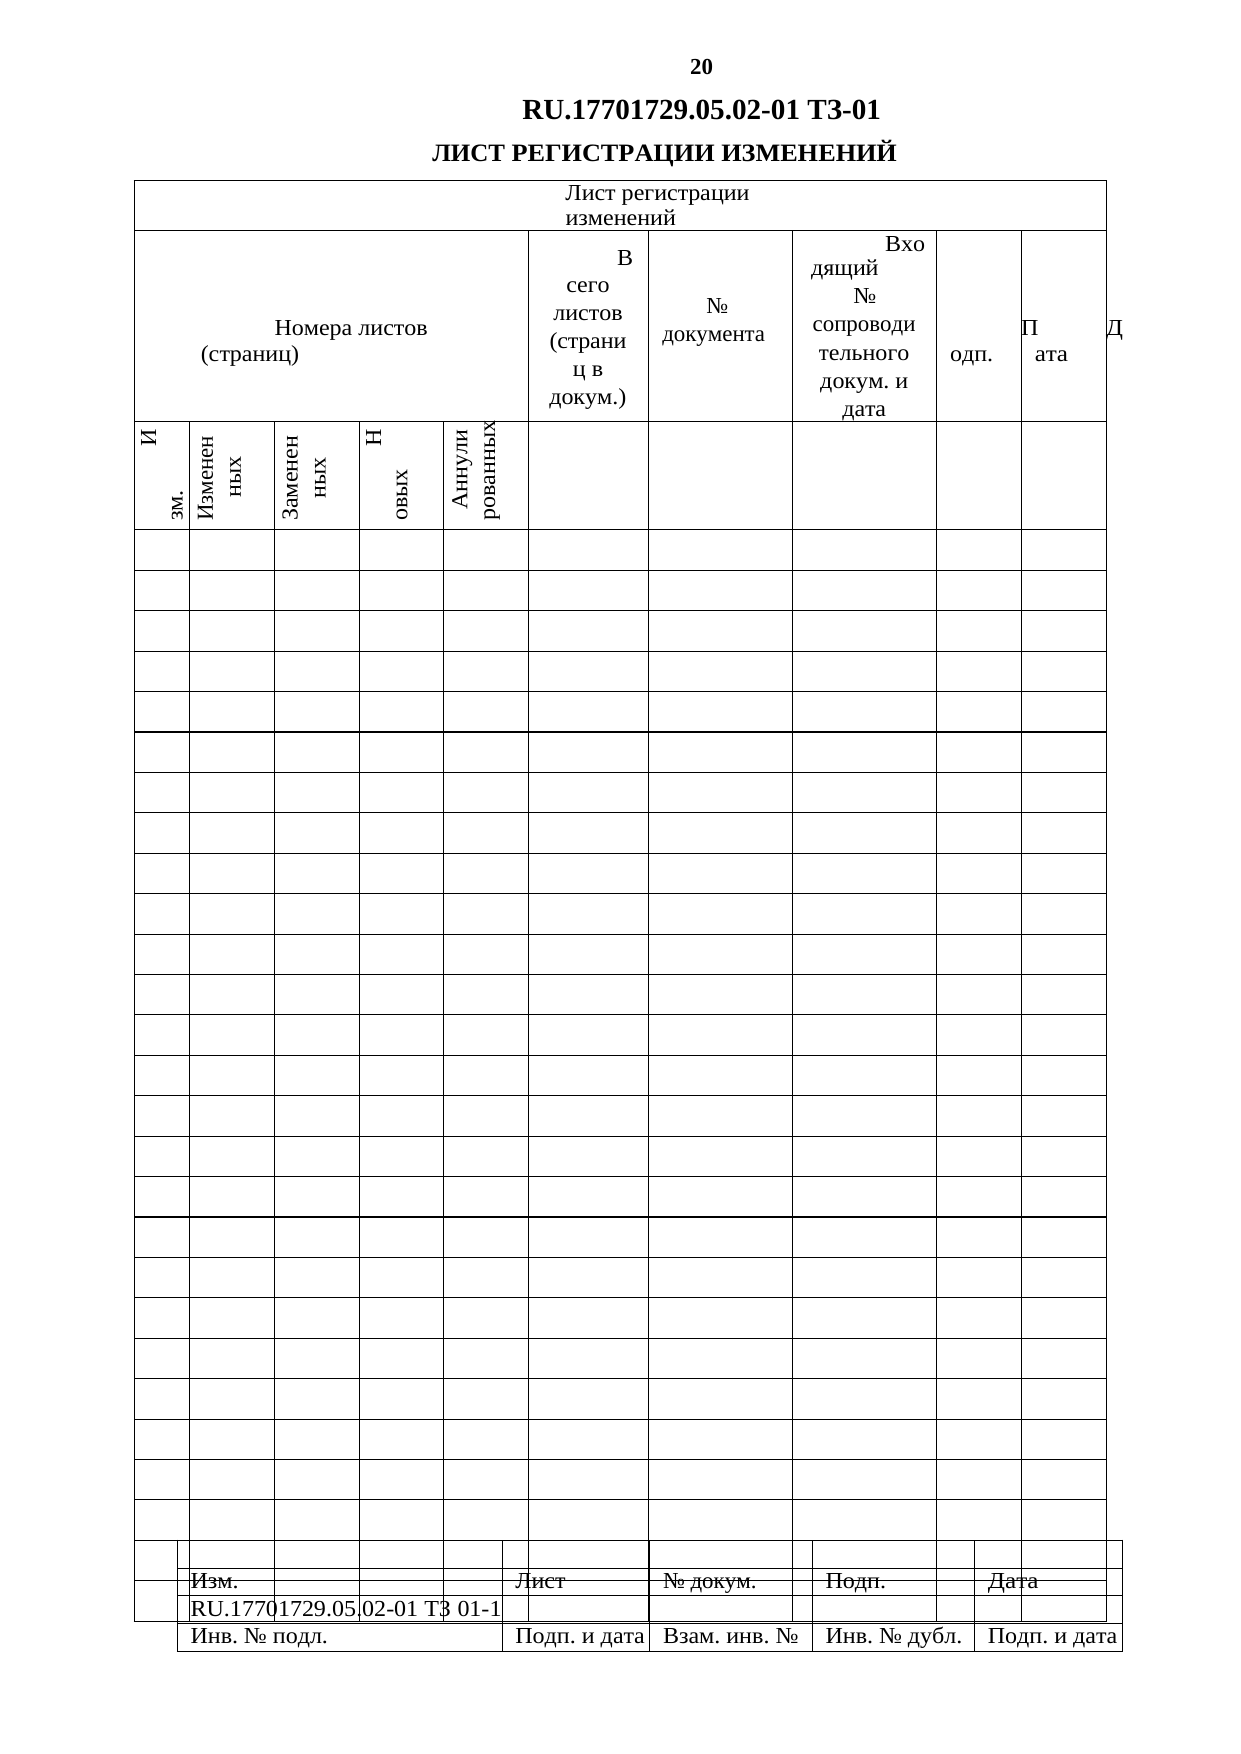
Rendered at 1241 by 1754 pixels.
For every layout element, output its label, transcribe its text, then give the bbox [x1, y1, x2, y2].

table_cell [190, 1460, 274, 1499]
table_cell [793, 854, 936, 893]
table_cell [649, 1096, 792, 1136]
table_cell [1022, 1581, 1106, 1621]
table_cell [444, 611, 528, 651]
table_cell [190, 1339, 274, 1378]
table_cell [190, 1379, 274, 1418]
table_cell [275, 975, 359, 1014]
table_cell [529, 652, 648, 691]
table_cell [937, 854, 1021, 893]
table_cell [444, 975, 528, 1014]
table_cell [793, 530, 936, 570]
table_cell [529, 935, 648, 974]
table_cell [937, 571, 1021, 610]
table_cell [135, 1541, 189, 1580]
table_cell [360, 975, 443, 1014]
table_cell [1022, 894, 1106, 933]
table_cell [444, 1541, 528, 1580]
table_cell [649, 652, 792, 691]
table_cell [937, 1137, 1021, 1176]
table_cell [275, 733, 359, 772]
table_cell [190, 1015, 274, 1055]
table_cell [793, 1581, 936, 1621]
table_cell [529, 1177, 648, 1216]
table_cell [529, 1339, 648, 1378]
table_cell [529, 1096, 648, 1136]
table_cell [444, 733, 528, 772]
table_cell [444, 1581, 528, 1621]
table_cell [444, 1460, 528, 1499]
table_cell [793, 422, 936, 529]
table_cell [135, 1137, 189, 1176]
table_cell [937, 1298, 1021, 1338]
table_cell [1022, 1379, 1106, 1418]
table_cell [649, 733, 792, 772]
table_cell [937, 611, 1021, 651]
table_cell [135, 1460, 189, 1499]
table_cell [1022, 1339, 1106, 1378]
table_cell Аннули рованных [444, 422, 528, 529]
table_cell [444, 1420, 528, 1459]
table_cell [529, 975, 648, 1014]
table_cell [937, 813, 1021, 853]
table_cell [649, 692, 792, 731]
table_cell [793, 1258, 936, 1297]
table_cell [1022, 935, 1106, 974]
table_cell [529, 1056, 648, 1095]
table_cell [190, 1218, 274, 1257]
table_cell [649, 1298, 792, 1338]
table_cell [190, 733, 274, 772]
table_cell [360, 1096, 443, 1136]
table_cell [360, 813, 443, 853]
table_cell Дата [1022, 231, 1106, 421]
table_cell [444, 1258, 528, 1297]
table_cell Новых [360, 422, 443, 529]
table_cell [444, 773, 528, 812]
table_cell [190, 1258, 274, 1297]
table_cell [275, 1581, 359, 1621]
table_cell [649, 530, 792, 570]
table_cell [360, 1298, 443, 1338]
table_cell [1022, 854, 1106, 893]
table_cell [793, 1420, 936, 1459]
table_cell Изм. [135, 422, 189, 529]
table_cell [649, 1177, 792, 1216]
table_cell [793, 975, 936, 1014]
table_cell [529, 854, 648, 893]
table_cell [937, 1015, 1021, 1055]
table_cell [135, 1056, 189, 1095]
table_cell [937, 1500, 1021, 1540]
table_cell [937, 773, 1021, 812]
table_cell [360, 894, 443, 933]
table_cell [529, 1298, 648, 1338]
table_cell [360, 1420, 443, 1459]
table_cell [937, 1379, 1021, 1418]
table_cell [529, 692, 648, 731]
table_cell [937, 692, 1021, 731]
table_cell [275, 854, 359, 893]
table_cell [1022, 733, 1106, 772]
table_cell [937, 652, 1021, 691]
table_cell [649, 571, 792, 610]
table_cell [360, 1056, 443, 1095]
table_cell [360, 1258, 443, 1297]
table_cell [1022, 1137, 1106, 1176]
table_cell [937, 935, 1021, 974]
table_cell [529, 1218, 648, 1257]
table_cell [529, 1137, 648, 1176]
table_cell [275, 692, 359, 731]
table_cell [529, 1258, 648, 1297]
table_cell [190, 1541, 274, 1580]
table_cell [937, 1420, 1021, 1459]
table_cell [275, 1177, 359, 1216]
table_cell [649, 894, 792, 933]
table_cell Всего листов (страниц в докум.) [529, 231, 648, 421]
table_cell [529, 1015, 648, 1055]
table_cell [649, 1258, 792, 1297]
table_cell [275, 1015, 359, 1055]
table_cell [190, 1500, 274, 1540]
table_cell Подп. [937, 231, 1021, 421]
table_cell [275, 571, 359, 610]
table_cell [793, 692, 936, 731]
table_cell [190, 1056, 274, 1095]
table_cell [793, 1541, 936, 1580]
table_cell [793, 1177, 936, 1216]
table_cell [937, 1460, 1021, 1499]
table_cell [649, 1137, 792, 1176]
table_cell [1022, 692, 1106, 731]
table_cell [444, 1015, 528, 1055]
table_cell [190, 854, 274, 893]
table_cell [937, 1581, 1021, 1621]
table_cell [275, 652, 359, 691]
table_cell [135, 854, 189, 893]
table_cell [649, 1015, 792, 1055]
table_cell [275, 611, 359, 651]
table_cell [444, 935, 528, 974]
table_cell [793, 1339, 936, 1378]
table_cell [1022, 1420, 1106, 1459]
table_cell [649, 1339, 792, 1378]
table_cell [1022, 1015, 1106, 1055]
table_cell [529, 773, 648, 812]
table_cell [529, 1541, 648, 1580]
table_cell [793, 1137, 936, 1176]
table_cell [135, 1218, 189, 1257]
table_cell [1022, 530, 1106, 570]
table_cell [135, 1096, 189, 1136]
table_cell [529, 611, 648, 651]
table_cell [135, 1339, 189, 1378]
table_cell [135, 1177, 189, 1216]
table_cell [275, 773, 359, 812]
table_cell [649, 975, 792, 1014]
table_cell [444, 692, 528, 731]
table_cell [135, 1379, 189, 1418]
table_cell [793, 1056, 936, 1095]
table_cell Изменен ных [190, 422, 274, 529]
table_cell [275, 1379, 359, 1418]
table_cell [135, 813, 189, 853]
table_cell [937, 1218, 1021, 1257]
table_cell [937, 1541, 1021, 1580]
table_cell [190, 1420, 274, 1459]
table_cell [135, 1015, 189, 1055]
table_cell [793, 773, 936, 812]
table_cell [1022, 1096, 1106, 1136]
table_cell [360, 1177, 443, 1216]
table_cell [190, 530, 274, 570]
table_cell [937, 975, 1021, 1014]
table_cell [444, 652, 528, 691]
table_cell [793, 1460, 936, 1499]
table_cell № документа [649, 231, 792, 421]
table_cell [135, 692, 189, 731]
table_cell [135, 1258, 189, 1297]
table_cell [444, 1500, 528, 1540]
table_cell [1022, 652, 1106, 691]
table_cell [360, 1137, 443, 1176]
table_cell [649, 1420, 792, 1459]
table_cell [529, 1460, 648, 1499]
table_cell [360, 1339, 443, 1378]
table_cell [190, 1298, 274, 1338]
table_cell [649, 1056, 792, 1095]
table_cell [529, 1581, 648, 1621]
table_cell [444, 1177, 528, 1216]
table_cell [360, 530, 443, 570]
table_cell [360, 773, 443, 812]
table_cell [360, 611, 443, 651]
table_cell [275, 1500, 359, 1540]
table_cell [275, 1541, 359, 1580]
table_cell [793, 652, 936, 691]
table_cell [360, 854, 443, 893]
table_cell [649, 1581, 792, 1621]
table_cell [649, 1500, 792, 1540]
table_cell [444, 1218, 528, 1257]
table_cell [275, 1137, 359, 1176]
table_cell [444, 571, 528, 610]
table_cell [444, 1298, 528, 1338]
table_cell [937, 894, 1021, 933]
table_cell [190, 894, 274, 933]
table_cell [793, 611, 936, 651]
table_cell [360, 733, 443, 772]
subtitle ЛИСТ РЕГИСТРАЦИИ ИЗМЕНЕНИЙ [177, 138, 1152, 167]
table_cell [275, 1298, 359, 1338]
table_cell [275, 1096, 359, 1136]
table_cell [135, 1420, 189, 1459]
table_cell [135, 571, 189, 610]
table_cell [444, 854, 528, 893]
table_cell [1022, 813, 1106, 853]
table_cell [444, 530, 528, 570]
table_cell [360, 1379, 443, 1418]
table_cell Входящий № сопроводительного докум. и дата [793, 231, 936, 421]
table_cell [190, 935, 274, 974]
table_cell [649, 1541, 792, 1580]
table_cell [444, 894, 528, 933]
table_cell [937, 733, 1021, 772]
table_cell [275, 813, 359, 853]
table_cell [135, 894, 189, 933]
table_cell [649, 611, 792, 651]
table_cell [649, 935, 792, 974]
table_cell [360, 1541, 443, 1580]
table_cell [649, 1460, 792, 1499]
table_cell [529, 1420, 648, 1459]
table_cell [1022, 1218, 1106, 1257]
table_cell [529, 1500, 648, 1540]
table_cell [444, 1056, 528, 1095]
table_cell [444, 1379, 528, 1418]
table_cell [649, 813, 792, 853]
table_cell [135, 611, 189, 651]
table_cell [190, 1096, 274, 1136]
table_cell [135, 935, 189, 974]
table_cell [1022, 975, 1106, 1014]
table_cell [275, 1339, 359, 1378]
table_cell [937, 1339, 1021, 1378]
table_cell [190, 692, 274, 731]
table_cell [444, 1137, 528, 1176]
table_cell [275, 1056, 359, 1095]
table_cell [1022, 1298, 1106, 1338]
table_cell [275, 935, 359, 974]
table_cell [937, 530, 1021, 570]
table_cell [190, 1581, 274, 1621]
table_cell [1022, 1177, 1106, 1216]
table_cell [360, 935, 443, 974]
table_cell [135, 1500, 189, 1540]
table_cell [444, 1096, 528, 1136]
table_cell [793, 894, 936, 933]
table_cell [444, 813, 528, 853]
table_cell [1022, 1541, 1106, 1580]
table_cell [1022, 1056, 1106, 1095]
table_cell [529, 733, 648, 772]
table_cell [135, 652, 189, 691]
table_cell [529, 530, 648, 570]
table_cell [529, 813, 648, 853]
table_cell [360, 1218, 443, 1257]
table_cell [360, 571, 443, 610]
table_cell [360, 1581, 443, 1621]
table_cell [190, 813, 274, 853]
table_cell [1022, 773, 1106, 812]
table_cell [937, 1056, 1021, 1095]
table_cell [135, 733, 189, 772]
table_cell [1022, 422, 1106, 529]
table_cell [1022, 571, 1106, 610]
table_cell [937, 1258, 1021, 1297]
table_cell [190, 773, 274, 812]
table_cell [1022, 1258, 1106, 1297]
table_cell [793, 1379, 936, 1418]
table_cell [1022, 1500, 1106, 1540]
table_cell [275, 1258, 359, 1297]
table_cell [275, 530, 359, 570]
table_cell [275, 894, 359, 933]
table_cell [360, 652, 443, 691]
table_cell [135, 1581, 189, 1621]
table_cell [937, 1177, 1021, 1216]
table_cell [190, 652, 274, 691]
table_cell [793, 1298, 936, 1338]
table_cell [275, 1420, 359, 1459]
table_cell [275, 1218, 359, 1257]
table_cell [1022, 1460, 1106, 1499]
table_cell [360, 692, 443, 731]
table_cell [649, 1379, 792, 1418]
table_cell [1022, 611, 1106, 651]
table_cell [649, 1218, 792, 1257]
table_cell [190, 975, 274, 1014]
table_cell [793, 733, 936, 772]
table_cell [190, 1177, 274, 1216]
table_cell [529, 571, 648, 610]
table_cell [793, 813, 936, 853]
table_cell [360, 1460, 443, 1499]
table_cell [135, 773, 189, 812]
table_cell [190, 571, 274, 610]
table_cell [529, 422, 648, 529]
table_cell [444, 1339, 528, 1378]
table_header Лист регистрации изменений [135, 181, 1106, 230]
table_cell Номера листов (страниц) [135, 231, 528, 421]
table_cell [649, 773, 792, 812]
table_cell [793, 1218, 936, 1257]
table_cell Заменен ных [275, 422, 359, 529]
table_cell [937, 1096, 1021, 1136]
table_cell [529, 894, 648, 933]
table_cell [190, 1137, 274, 1176]
table_cell [793, 1500, 936, 1540]
table_cell [135, 975, 189, 1014]
table_cell [649, 854, 792, 893]
table_cell [937, 422, 1021, 529]
table_cell [360, 1500, 443, 1540]
table_cell [135, 1298, 189, 1338]
table_cell [793, 1096, 936, 1136]
table_cell [135, 530, 189, 570]
table_cell [360, 1015, 443, 1055]
table_cell [190, 611, 274, 651]
table_cell [793, 935, 936, 974]
table_cell [793, 1015, 936, 1055]
table_cell [793, 571, 936, 610]
table_cell [649, 422, 792, 529]
table_cell [529, 1379, 648, 1418]
table_cell [275, 1460, 359, 1499]
